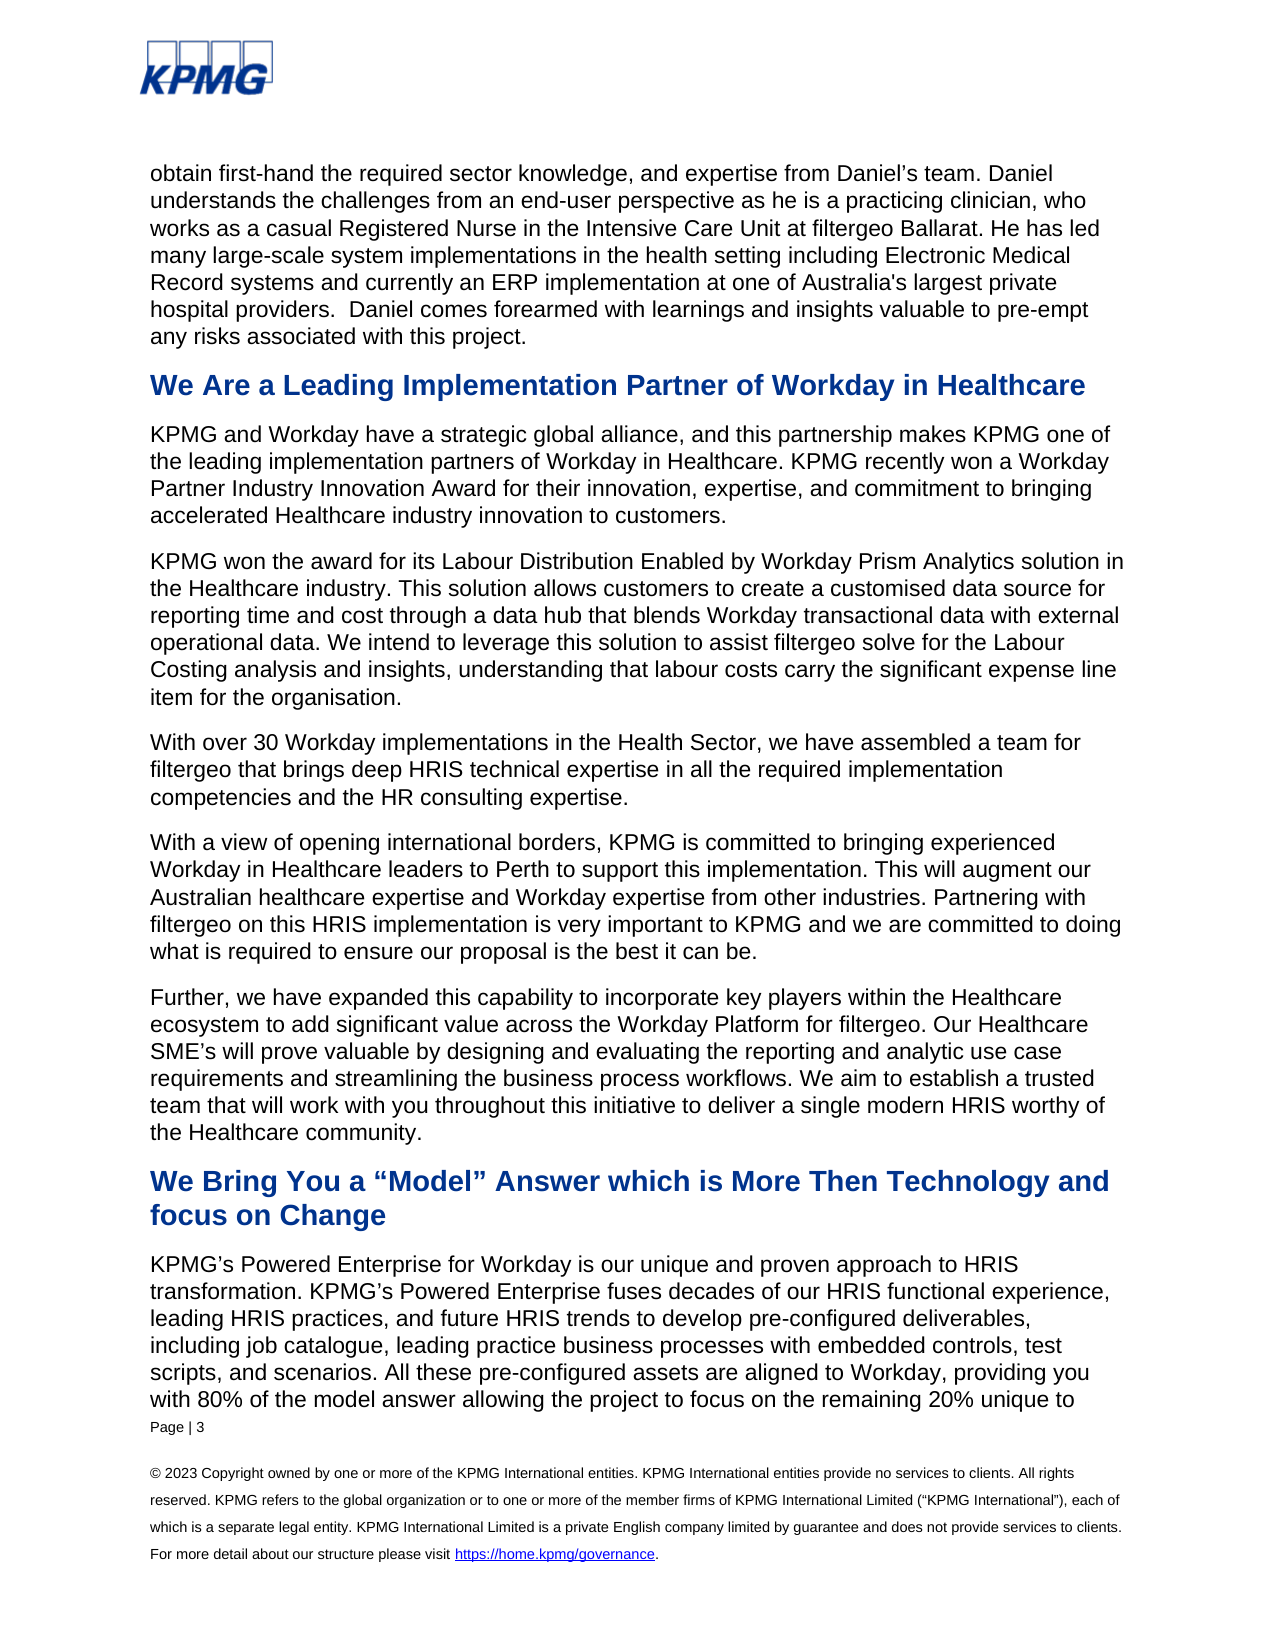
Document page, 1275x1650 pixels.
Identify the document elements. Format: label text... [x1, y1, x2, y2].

text With a view of opening international borders, KPMG is committed to bringing experienced Workday in Healthcare leaders to Perth to support this implementation. This will augment our Australian healthcare expertise and Workday expertise from other industries. Partnering with filtergeo on this HRIS implementation is very important to KPMG and we are committed to doing what is required to ensure our proposal is the best it can be. [150, 829, 1125, 964]
text KPMG and Workday have a strategic global alliance, and this partnership makes KPMG one of the leading implementation partners of Workday in Healthcare. KPMG recently won a Workday Partner Industry Innovation Award for their innovation, expertise, and commitment to bringing accelerated Healthcare industry innovation to customers. [150, 420, 1125, 529]
text Further, we have expanded this capability to incorporate key players within the Healthcare ecosystem to add significant value across the Workday Platform for filtergeo. Our Healthcare SME’s will prove valuable by designing and evaluating the reporting and analytic use case requirements and streamlining the business process workflows. We aim to establish a trusted team that will work with you throughout this initiative to deliver a single modern HRIS worthy of the Healthcare community. [150, 983, 1125, 1145]
text With over 30 Workday implementations in the Health Sector, we have assembled a team for filtergeo that brings deep HRIS technical expertise in all the required implementation competencies and the HR consulting expertise. [150, 729, 1125, 810]
subtitle We Bring You a “Model” Answer which is More Then Technology and focus on Change [150, 1164, 1125, 1231]
text KPMG won the award for its Labour Distribution Enabled by Workday Prism Analytics solution in the Healthcare industry. This solution allows customers to create a customised data source for reporting time and cost through a data hub that blends Workday transactional data with external operational data. We intend to leverage this solution to assist filtergeo solve for the Labour Costing analysis and insights, understanding that labour costs carry the significant expense line item for the organisation. [150, 547, 1125, 710]
picture [118, 0, 302, 136]
subtitle We Are a Leading Implementation Partner of Workday in Healthcare [150, 368, 1125, 402]
